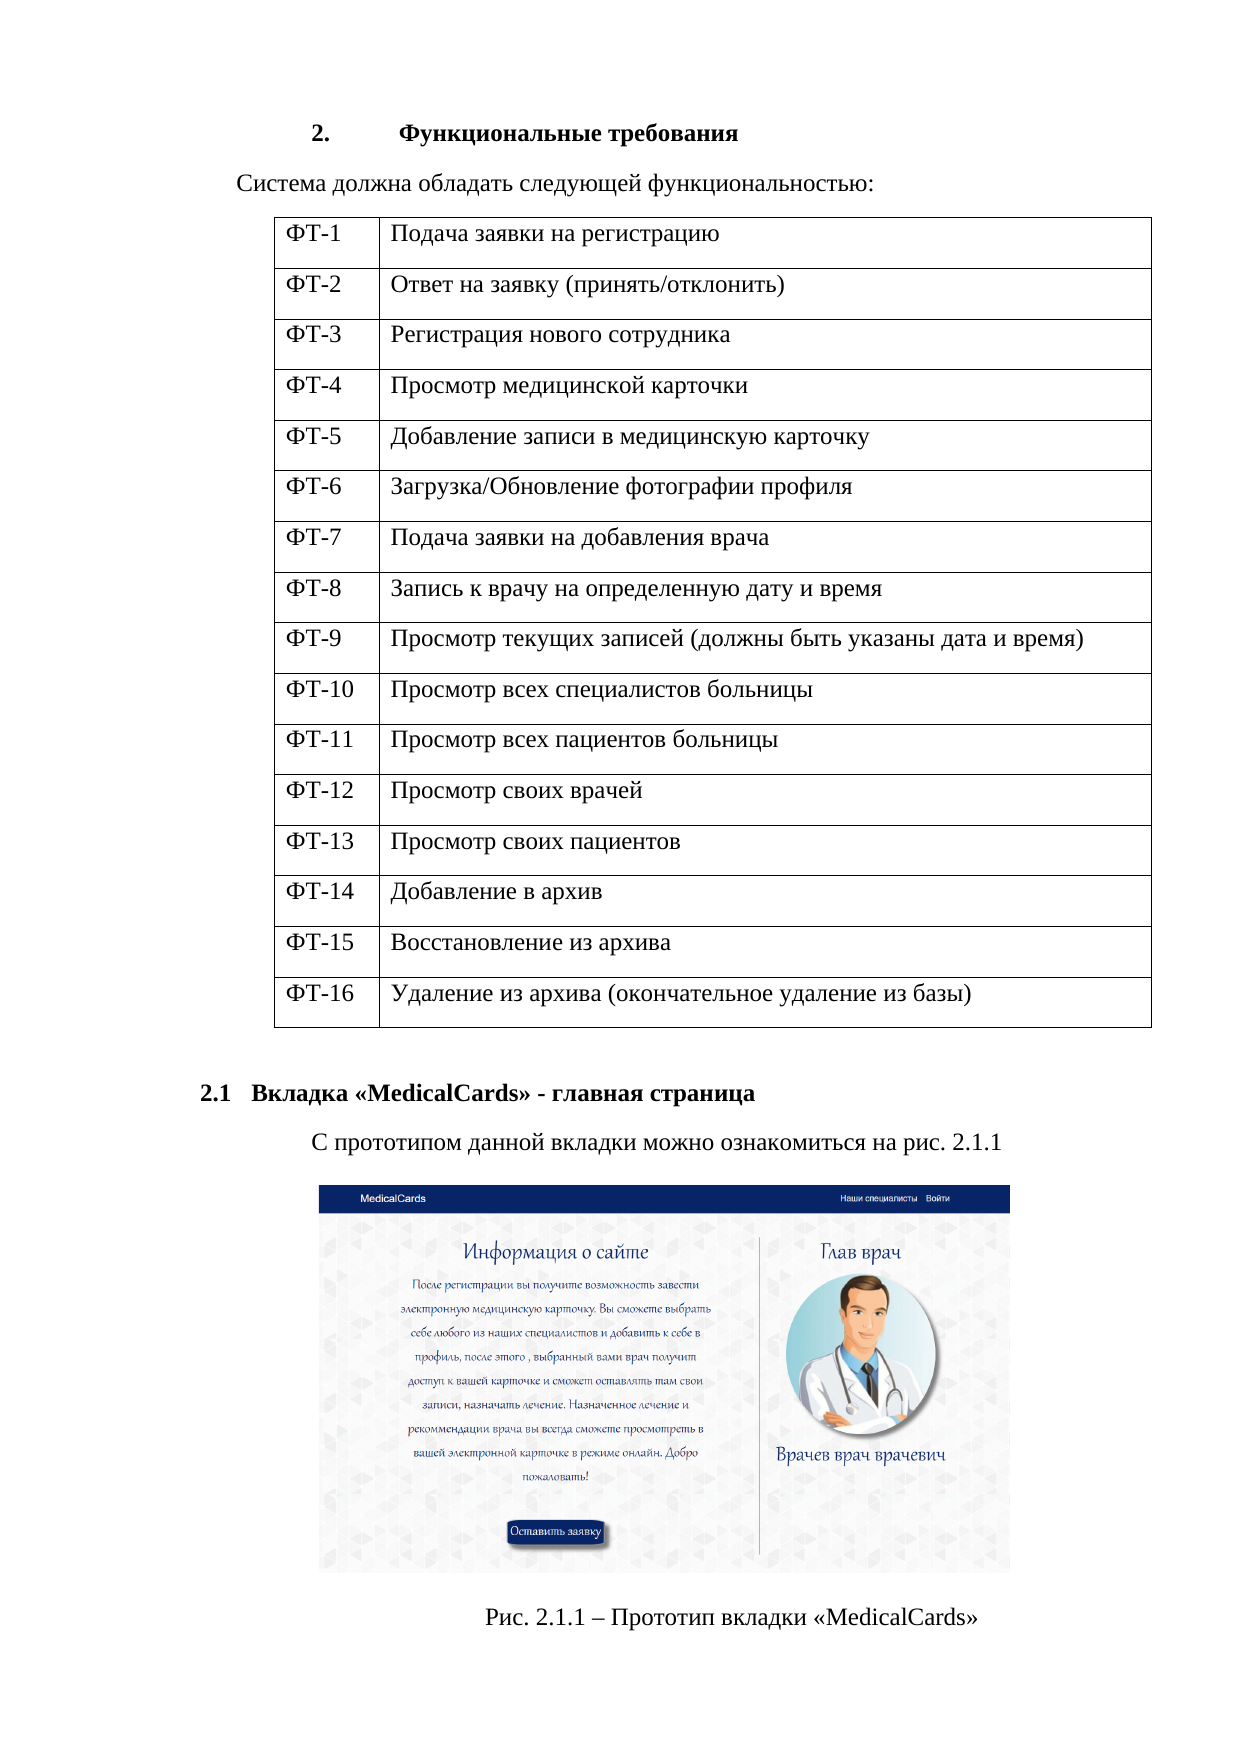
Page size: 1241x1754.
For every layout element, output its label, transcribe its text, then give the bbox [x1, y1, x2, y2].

table_cell ФТ-5 [275, 421, 379, 470]
table_cell Подача заявки на добавления врача [380, 522, 1151, 572]
table_cell ФТ-6 [275, 471, 379, 521]
table_cell Восстановление из архива [380, 927, 1151, 977]
table_cell Просмотр своих пациентов [380, 826, 1151, 875]
list Рис. 2.1.1 – Прототип вкладки «MedicalCards» [311, 1602, 1152, 1631]
list Система должна обладать следующей функциональностью: [236, 168, 1152, 196]
table_cell ФТ-11 [275, 725, 379, 774]
table_cell ФТ-8 [275, 573, 379, 622]
text Функциональные требования [252, 118, 1152, 147]
table_cell ФТ-15 [275, 927, 379, 977]
table_cell ФТ-4 [275, 370, 379, 420]
table_cell Добавление в архив [380, 876, 1151, 926]
table_cell Просмотр текущих записей (должны быть указаны дата и время) [380, 623, 1151, 673]
table_cell Ответ на заявку (принять/отклонить) [380, 269, 1151, 318]
table_cell ФТ-12 [275, 775, 379, 825]
table_cell Запись к врачу на определенную дату и время [380, 573, 1151, 622]
table_cell Просмотр всех пациентов больницы [380, 725, 1151, 774]
table_header ФТ-1 [275, 218, 379, 268]
list С прототипом данной вкладки можно ознакомиться на рис. 2.1.1 [311, 1127, 1152, 1156]
table_cell ФТ-13 [275, 826, 379, 875]
table_cell Добавление записи в медицинскую карточку [380, 421, 1151, 470]
table_cell Просмотр своих врачей [380, 775, 1151, 825]
table_cell Загрузка/Обновление фотографии профиля [380, 471, 1151, 521]
table_cell ФТ-9 [275, 623, 379, 673]
table_cell ФТ-14 [275, 876, 379, 926]
table_cell Удаление из архива (окончательное удаление из базы) [380, 978, 1151, 1027]
table_header Подача заявки на регистрацию [380, 218, 1151, 268]
table_cell Просмотр всех специалистов больницы [380, 674, 1151, 723]
table_cell ФТ-2 [275, 269, 379, 318]
table_cell ФТ-16 [275, 978, 379, 1027]
table_cell Просмотр медицинской карточки [380, 370, 1151, 420]
table_cell ФТ-10 [275, 674, 379, 723]
table_cell Регистрация нового сотрудника [380, 320, 1151, 369]
table_cell ФТ-3 [275, 320, 379, 369]
list Вкладка «MedicalCards» - главная страница [200, 1078, 1152, 1107]
picture [318, 1185, 1010, 1573]
table_cell ФТ-7 [275, 522, 379, 572]
